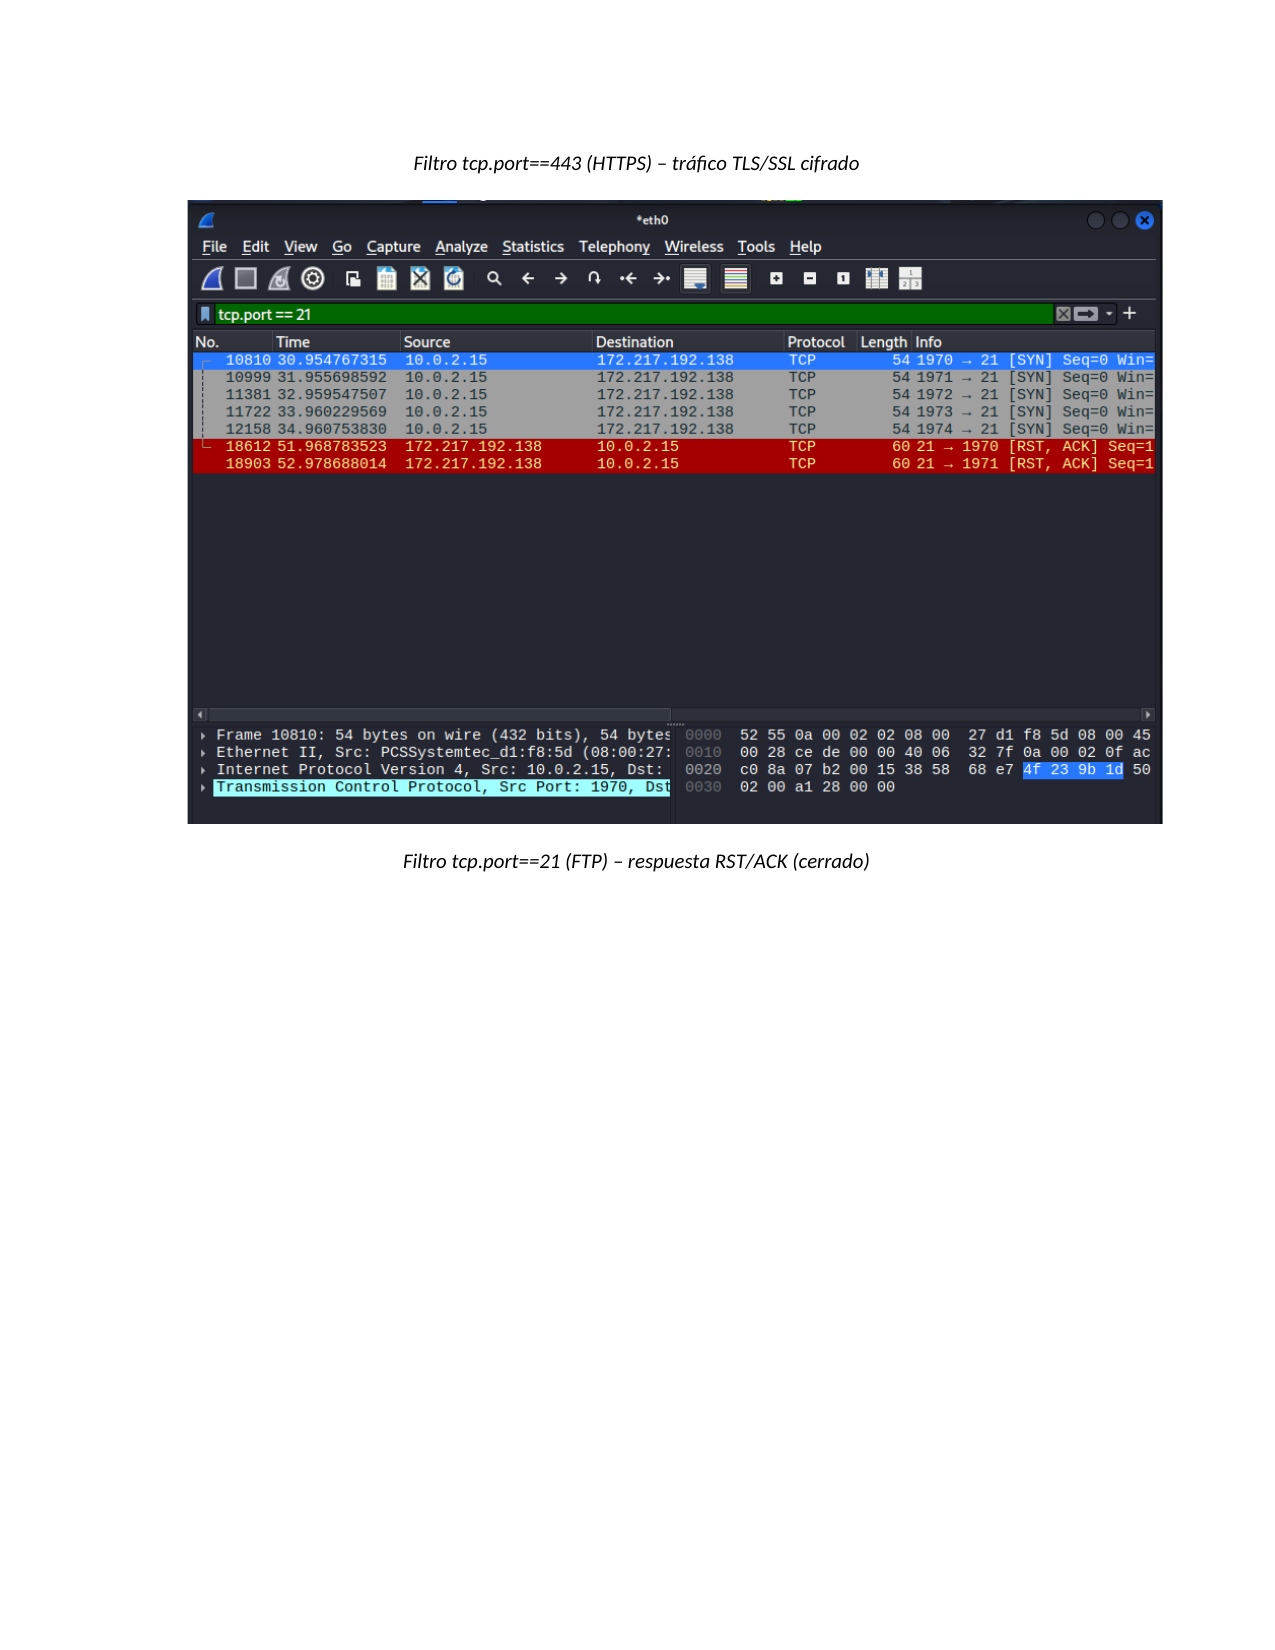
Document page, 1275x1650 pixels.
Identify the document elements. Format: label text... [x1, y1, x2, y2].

text Filtro tcp.port==443 (HTTPS) – tráfico TLS/SSL cifrado [187, 150, 1087, 175]
picture [187, 200, 1163, 824]
text Filtro tcp.port==21 (FTP) – respuesta RST/ACK (cerrado) [187, 848, 1087, 874]
